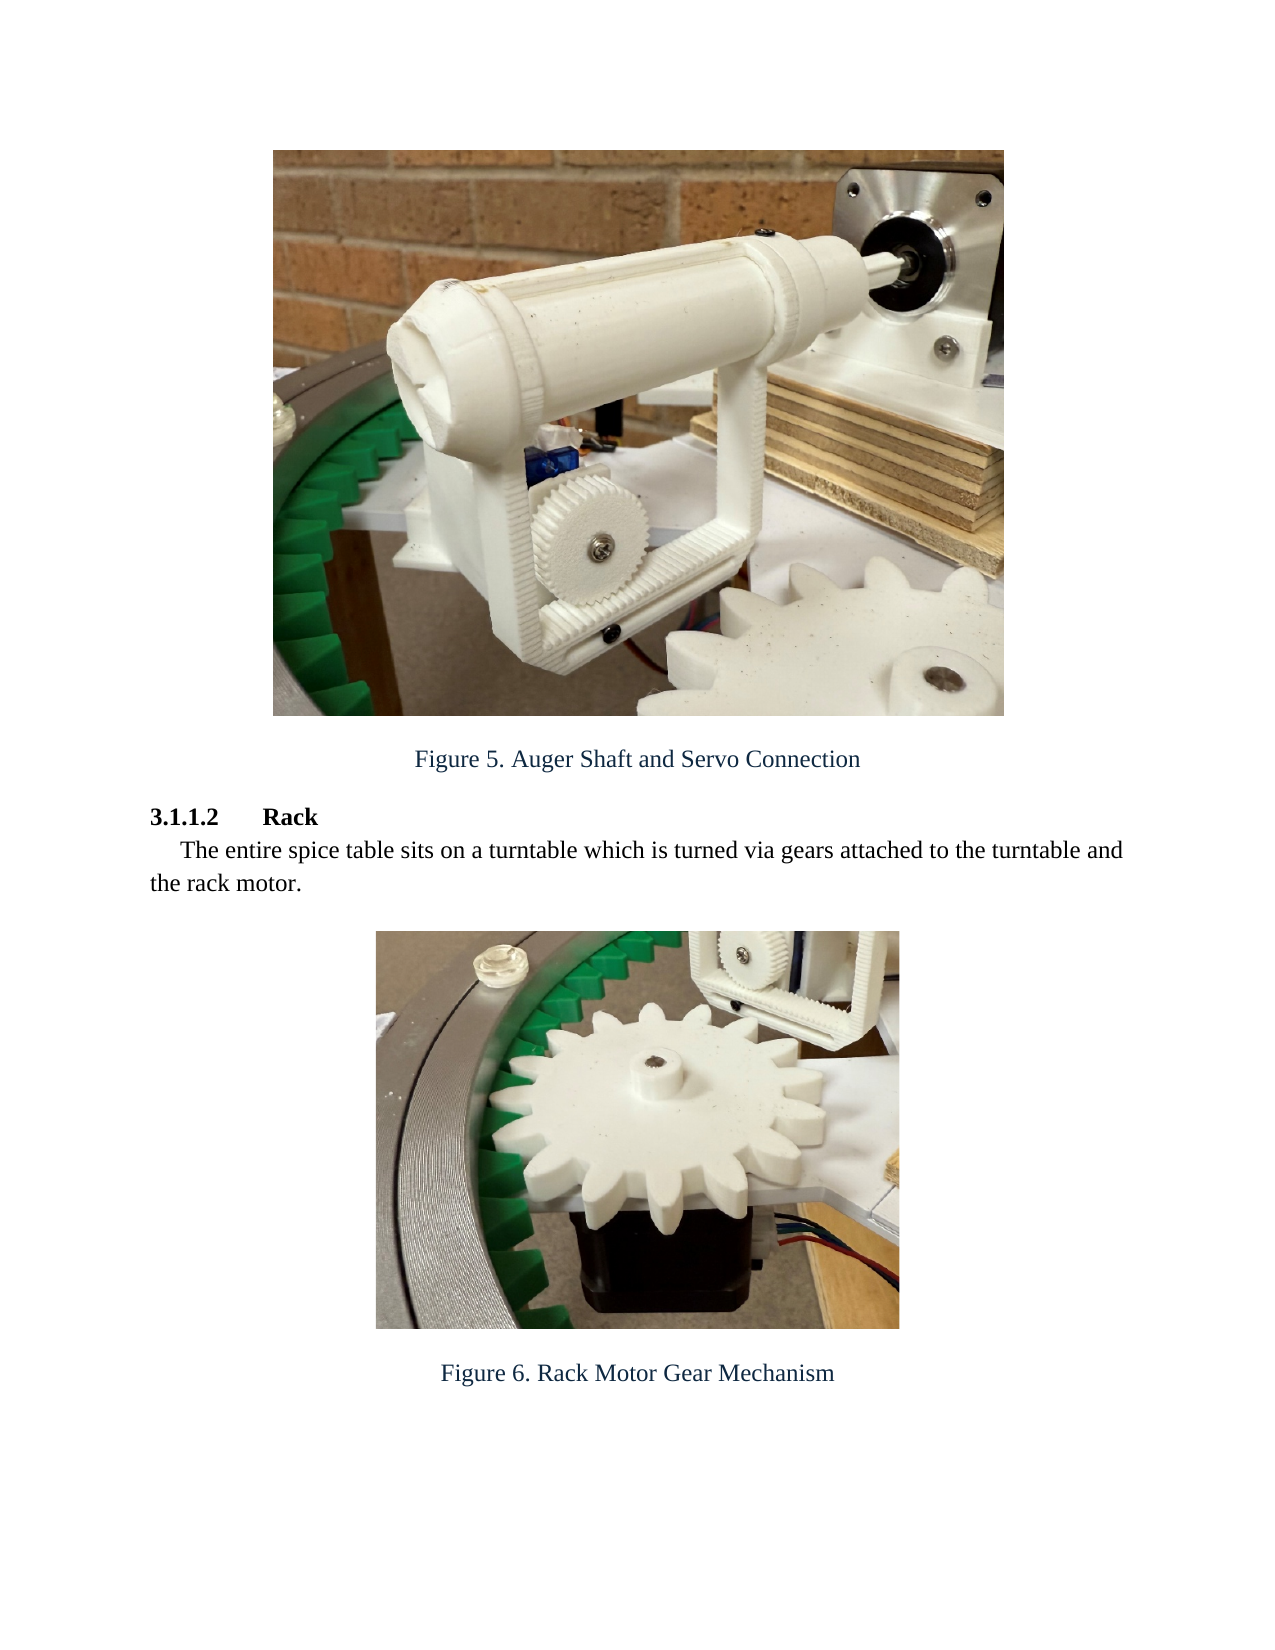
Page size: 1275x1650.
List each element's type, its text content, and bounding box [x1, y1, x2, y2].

picture [375, 931, 900, 1329]
subtitle Rack [150, 802, 1125, 831]
picture [273, 150, 1004, 716]
text The entire spice table sits on a turntable which is turned via gears attached to the turntable and the rack motor. [150, 836, 1125, 897]
